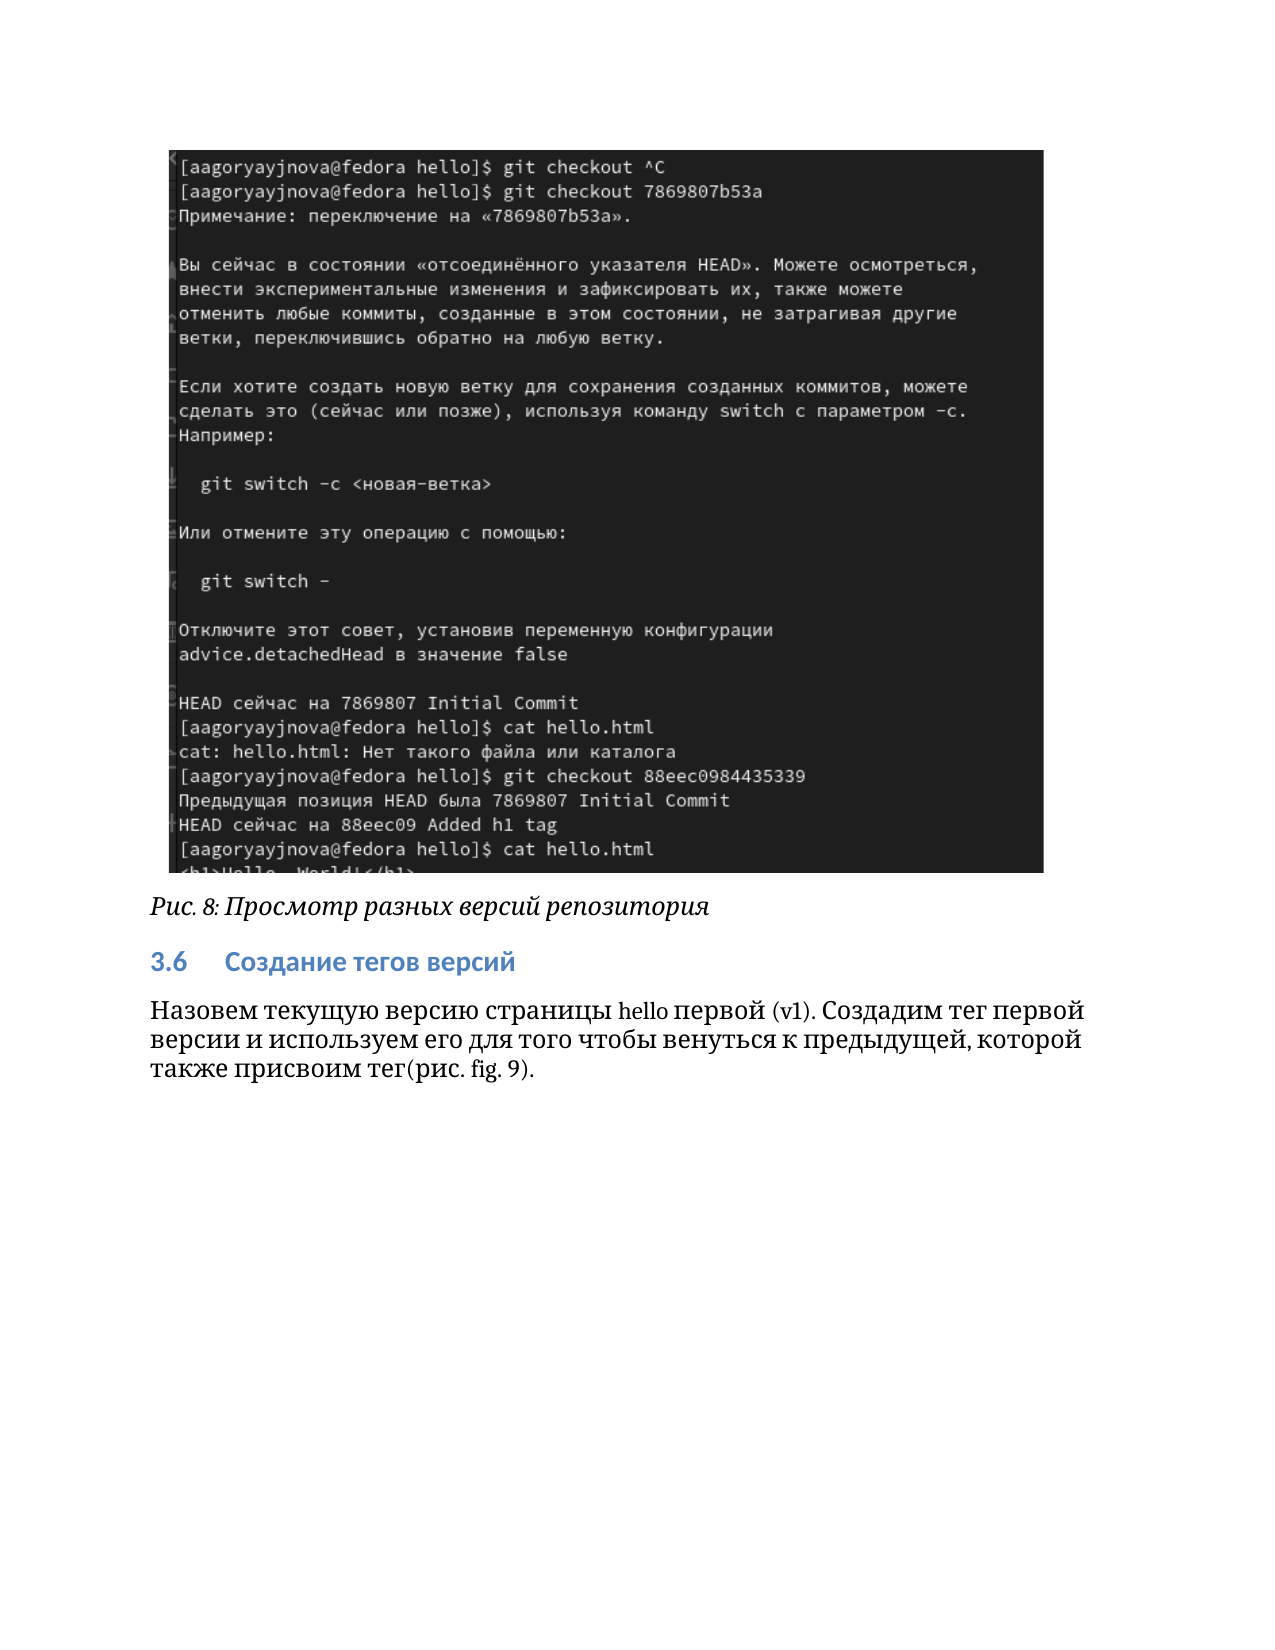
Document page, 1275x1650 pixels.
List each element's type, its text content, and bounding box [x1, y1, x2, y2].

text Назовем текущую версию страницы hello первой (v1). Создадим тег первой версии и используем его для того чтобы венуться к предыдущей, которой также присвоим тег(рис. fig. 9). [150, 997, 1125, 1083]
picture [168, 150, 1044, 873]
subtitle 3.6 Создание тегов версий [150, 943, 1125, 978]
text Рис. 8: Просмотр разных версий репозитория [150, 893, 1125, 922]
